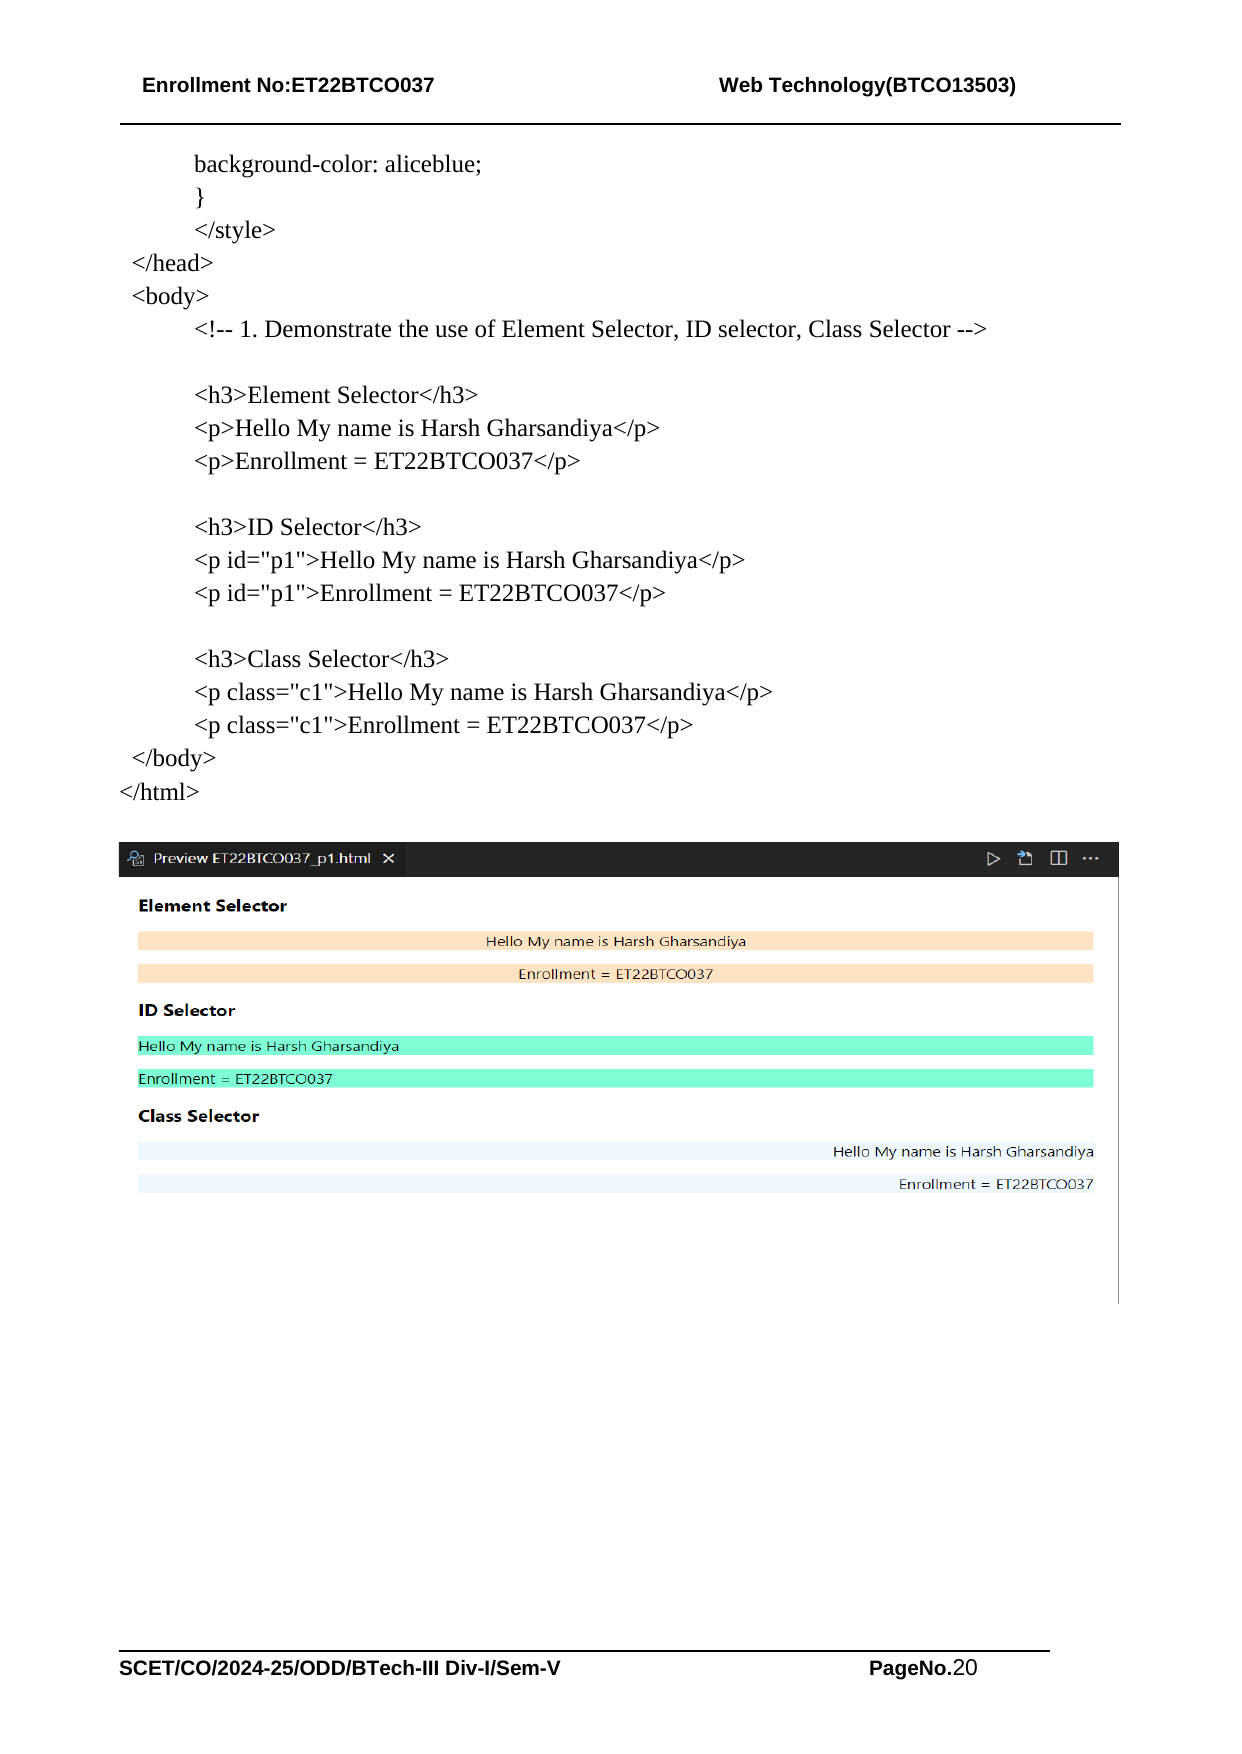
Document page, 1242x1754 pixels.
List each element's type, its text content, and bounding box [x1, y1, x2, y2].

picture [118, 842, 1119, 1304]
text background-color: aliceblue; [119, 149, 1121, 178]
text <!-- 1. Demonstrate the use of Element Selector, ID selector, Class Selector --> [119, 314, 1121, 343]
text <p id="p1">Hello My name is Harsh Gharsandiya</p> [119, 545, 1121, 574]
text </body> [119, 743, 1121, 772]
text </style> [119, 215, 1121, 244]
text </head> [119, 248, 1121, 277]
text <h3>ID Selector</h3> [119, 512, 1121, 541]
text <body> [119, 281, 1121, 310]
text </html> [119, 777, 1121, 805]
text <p class="c1">Enrollment = ET22BTCO037</p> [119, 711, 1121, 739]
text <p id="p1">Enrollment = ET22BTCO037</p> [119, 578, 1121, 607]
text <h3>Class Selector</h3> [119, 644, 1121, 673]
text <p>Enrollment = ET22BTCO037</p> [119, 446, 1121, 475]
text } [119, 182, 1121, 211]
text <p class="c1">Hello My name is Harsh Gharsandiya</p> [119, 677, 1121, 706]
text <p>Hello My name is Harsh Gharsandiya</p> [119, 413, 1121, 442]
text <h3>Element Selector</h3> [119, 380, 1121, 409]
